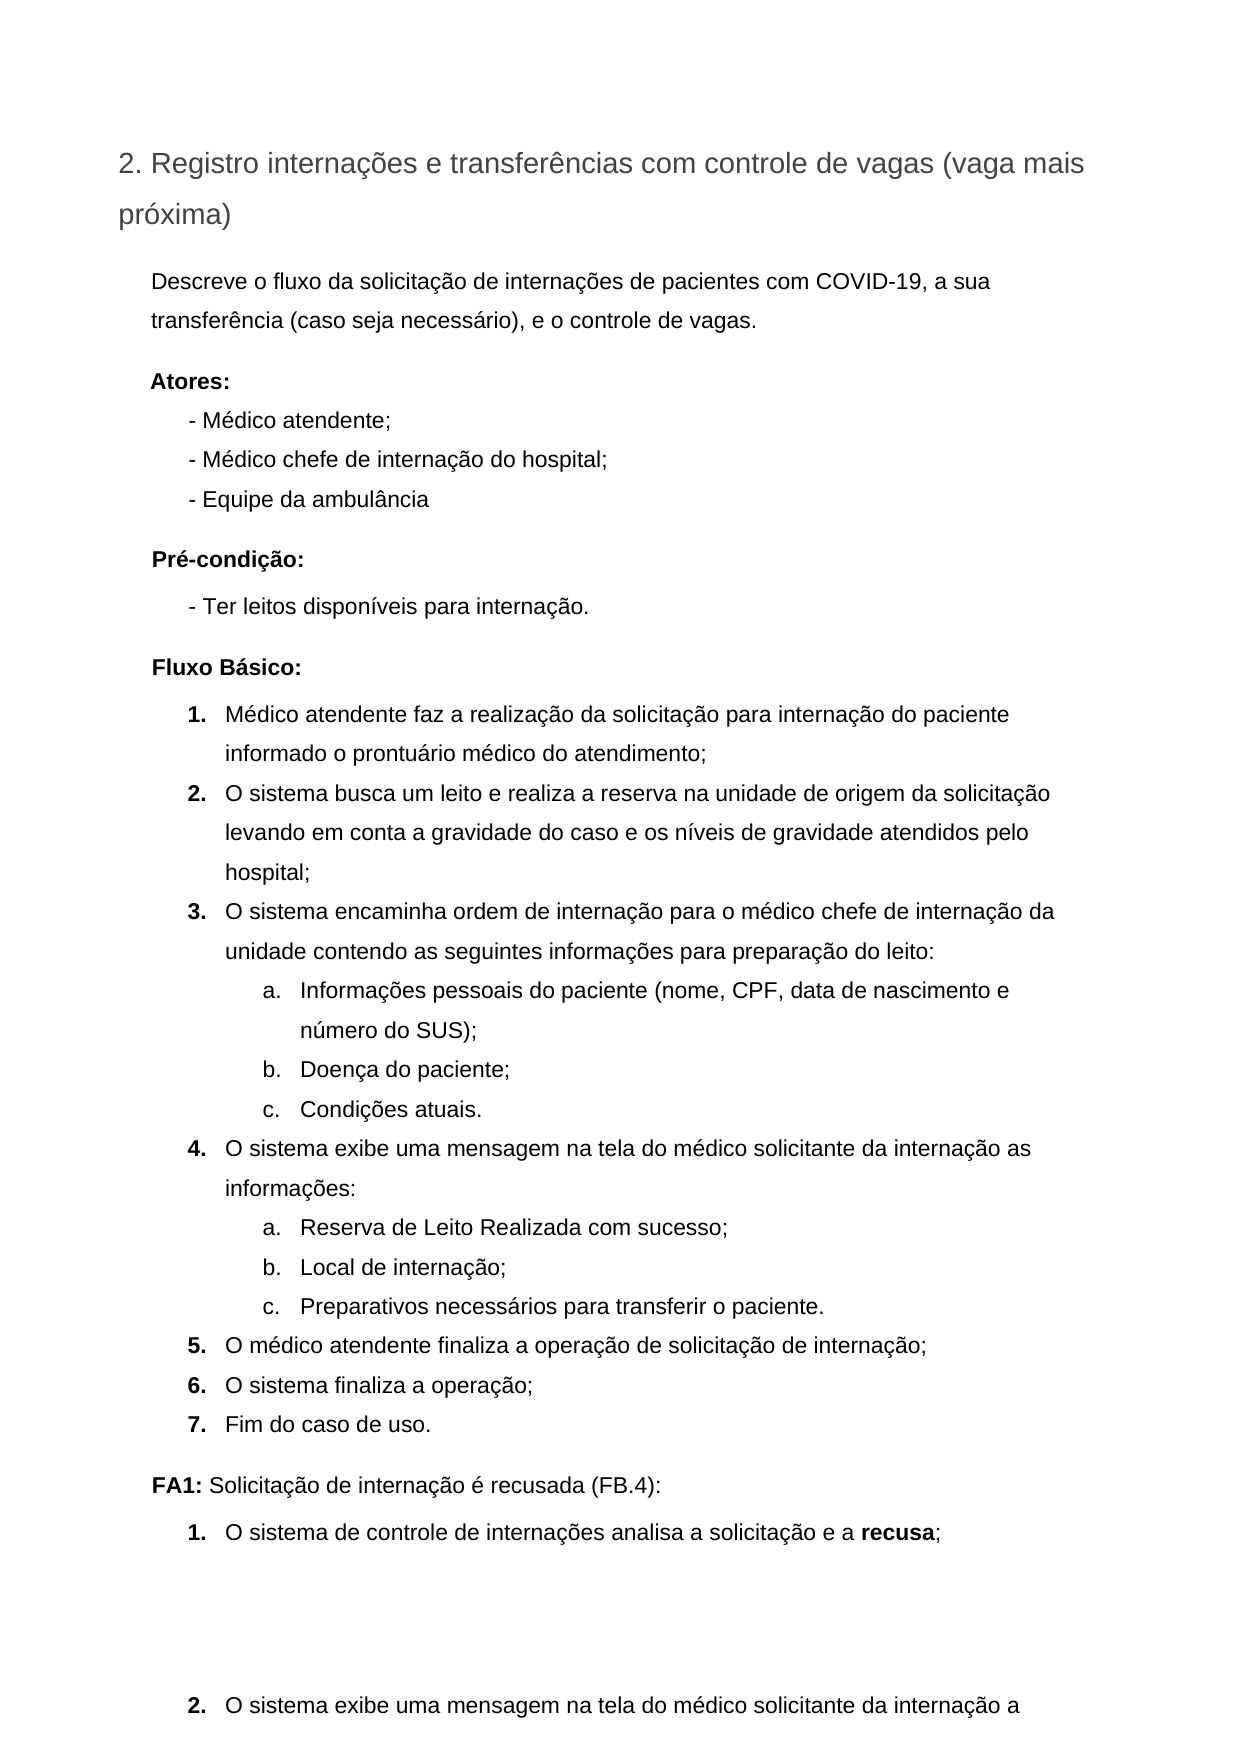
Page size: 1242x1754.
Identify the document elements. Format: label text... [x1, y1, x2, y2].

list Doença do paciente; [262, 1056, 1053, 1082]
list O sistema exibe uma mensagem na tela do médico solicitante da internação as informações: [187, 1135, 1089, 1201]
list Local de internação; [262, 1253, 1089, 1280]
list Médico atendente faz a realização da solicitação para internação do paciente informado o prontuário médico do atendimento; [187, 701, 1089, 767]
text Atores: [150, 368, 1210, 394]
text - Médico atendente; [188, 407, 1210, 433]
list O sistema encaminha ordem de internação para o médico chefe de internação da unidade contendo as seguintes informações para preparação do leito: [187, 898, 1089, 964]
text FA1: Solicitação de internação é recusada (FB.4): [152, 1472, 1210, 1498]
text - Ter leitos disponíveis para internação. [188, 593, 1210, 620]
list O sistema busca um leito e realiza a reserva na unidade de origem da solicitação levando em conta a gravidade do caso e os níveis de gravidade atendidos pelo hospital; [187, 780, 1089, 885]
text Pré-condição: [152, 546, 1210, 572]
text Descreve o fluxo da solicitação de internações de pacientes com COVID-19, a sua transferência (caso seja necessário), e o controle de vagas. [151, 268, 1094, 334]
text - Médico chefe de internação do hospital; [188, 446, 1210, 473]
list Informações pessoais do paciente (nome, CPF, data de nascimento e número do SUS); [262, 977, 1053, 1043]
list O médico atendente finaliza a operação de solicitação de internação; [187, 1332, 1210, 1359]
list O sistema finaliza a operação; [187, 1372, 1210, 1398]
list O sistema de controle de internações analisa a solicitação e a recusa; [187, 1519, 1034, 1545]
list Condições atuais. [262, 1096, 1053, 1122]
list Fim do caso de uso. [187, 1411, 1089, 1438]
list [187, 1692, 1089, 1718]
text - Equipe da ambulância [188, 486, 1210, 512]
list Reserva de Leito Realizada com sucesso; [262, 1214, 1089, 1240]
subtitle 2. Registro internações e transferências com controle de vagas (vaga mais próxima) [118, 147, 1123, 230]
list Preparativos necessários para transferir o paciente. [262, 1293, 1089, 1319]
text Fluxo Básico: [152, 654, 1210, 680]
